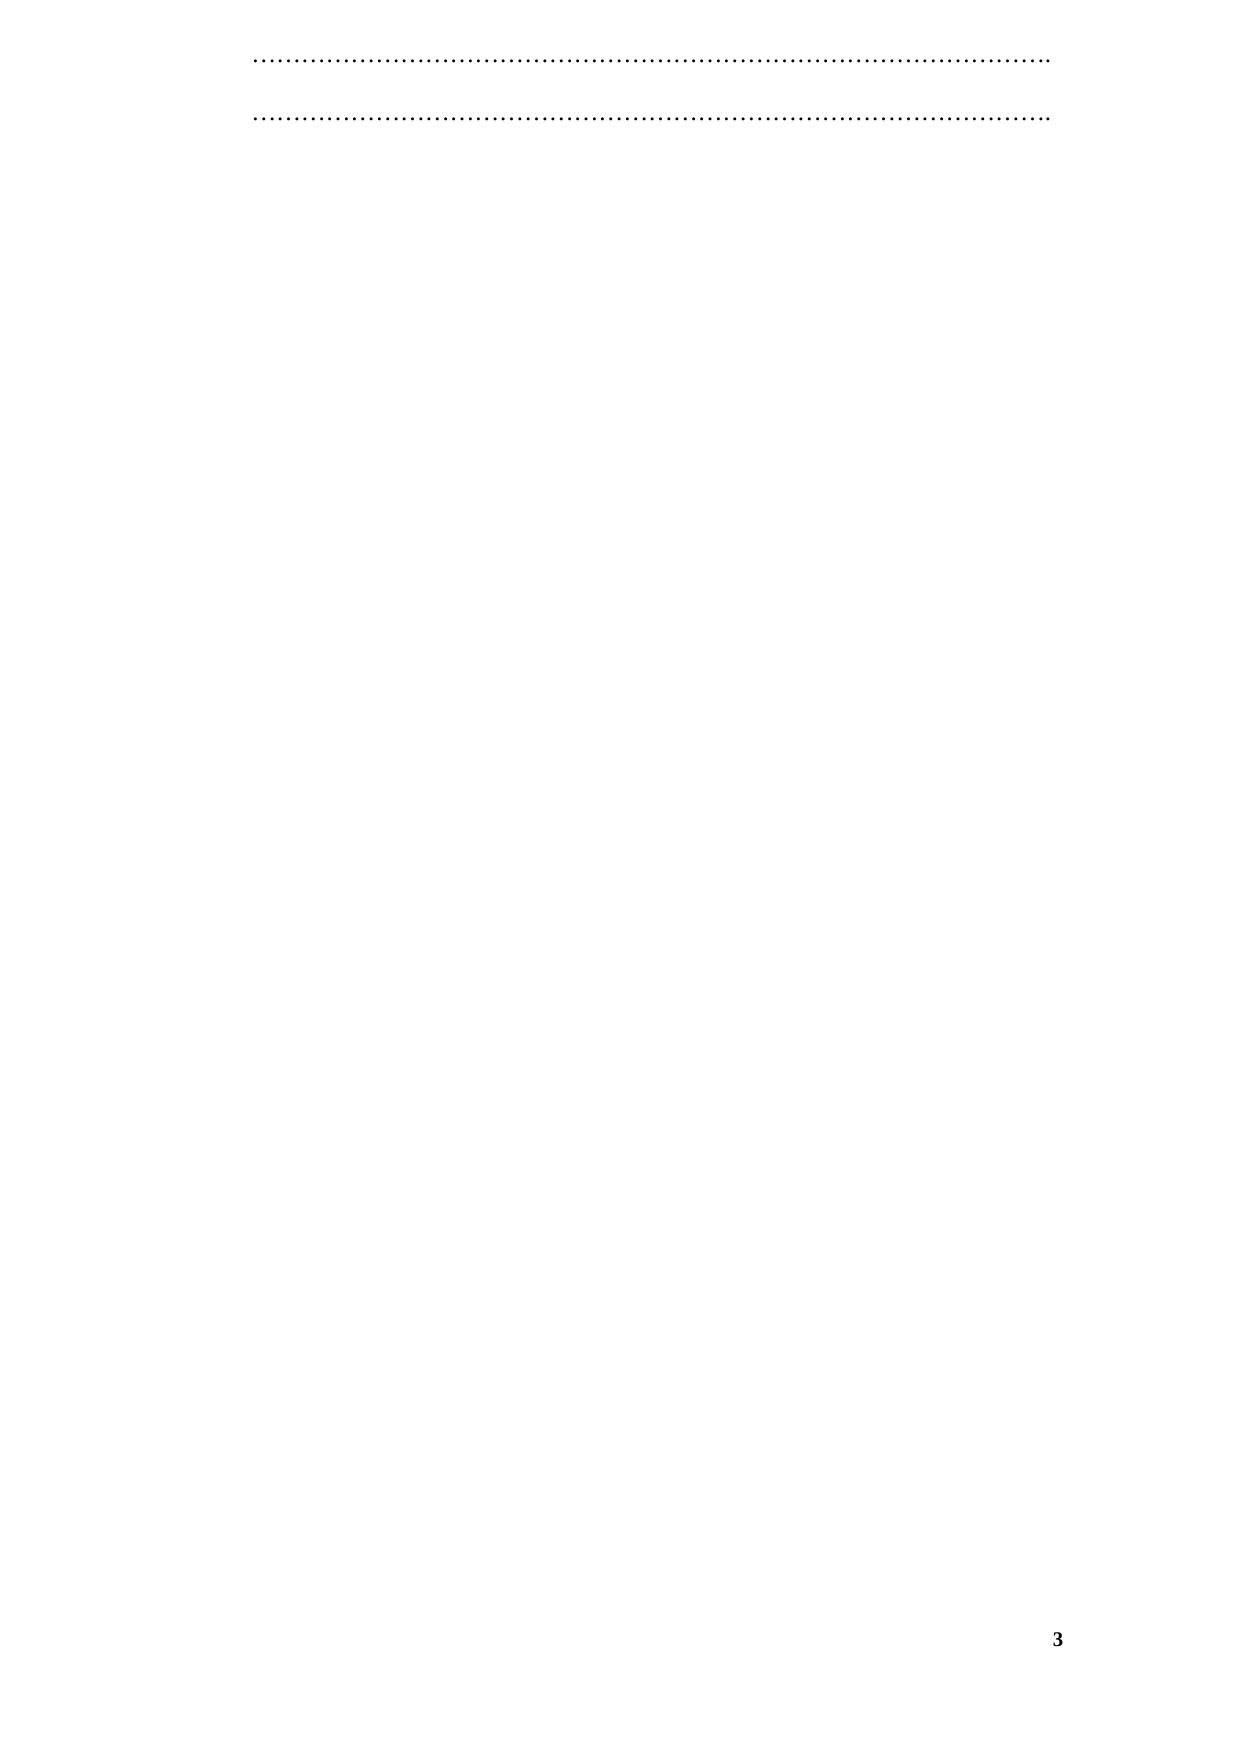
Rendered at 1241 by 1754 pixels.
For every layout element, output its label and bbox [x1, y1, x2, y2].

text [251, 39, 1165, 68]
text [251, 97, 1165, 126]
